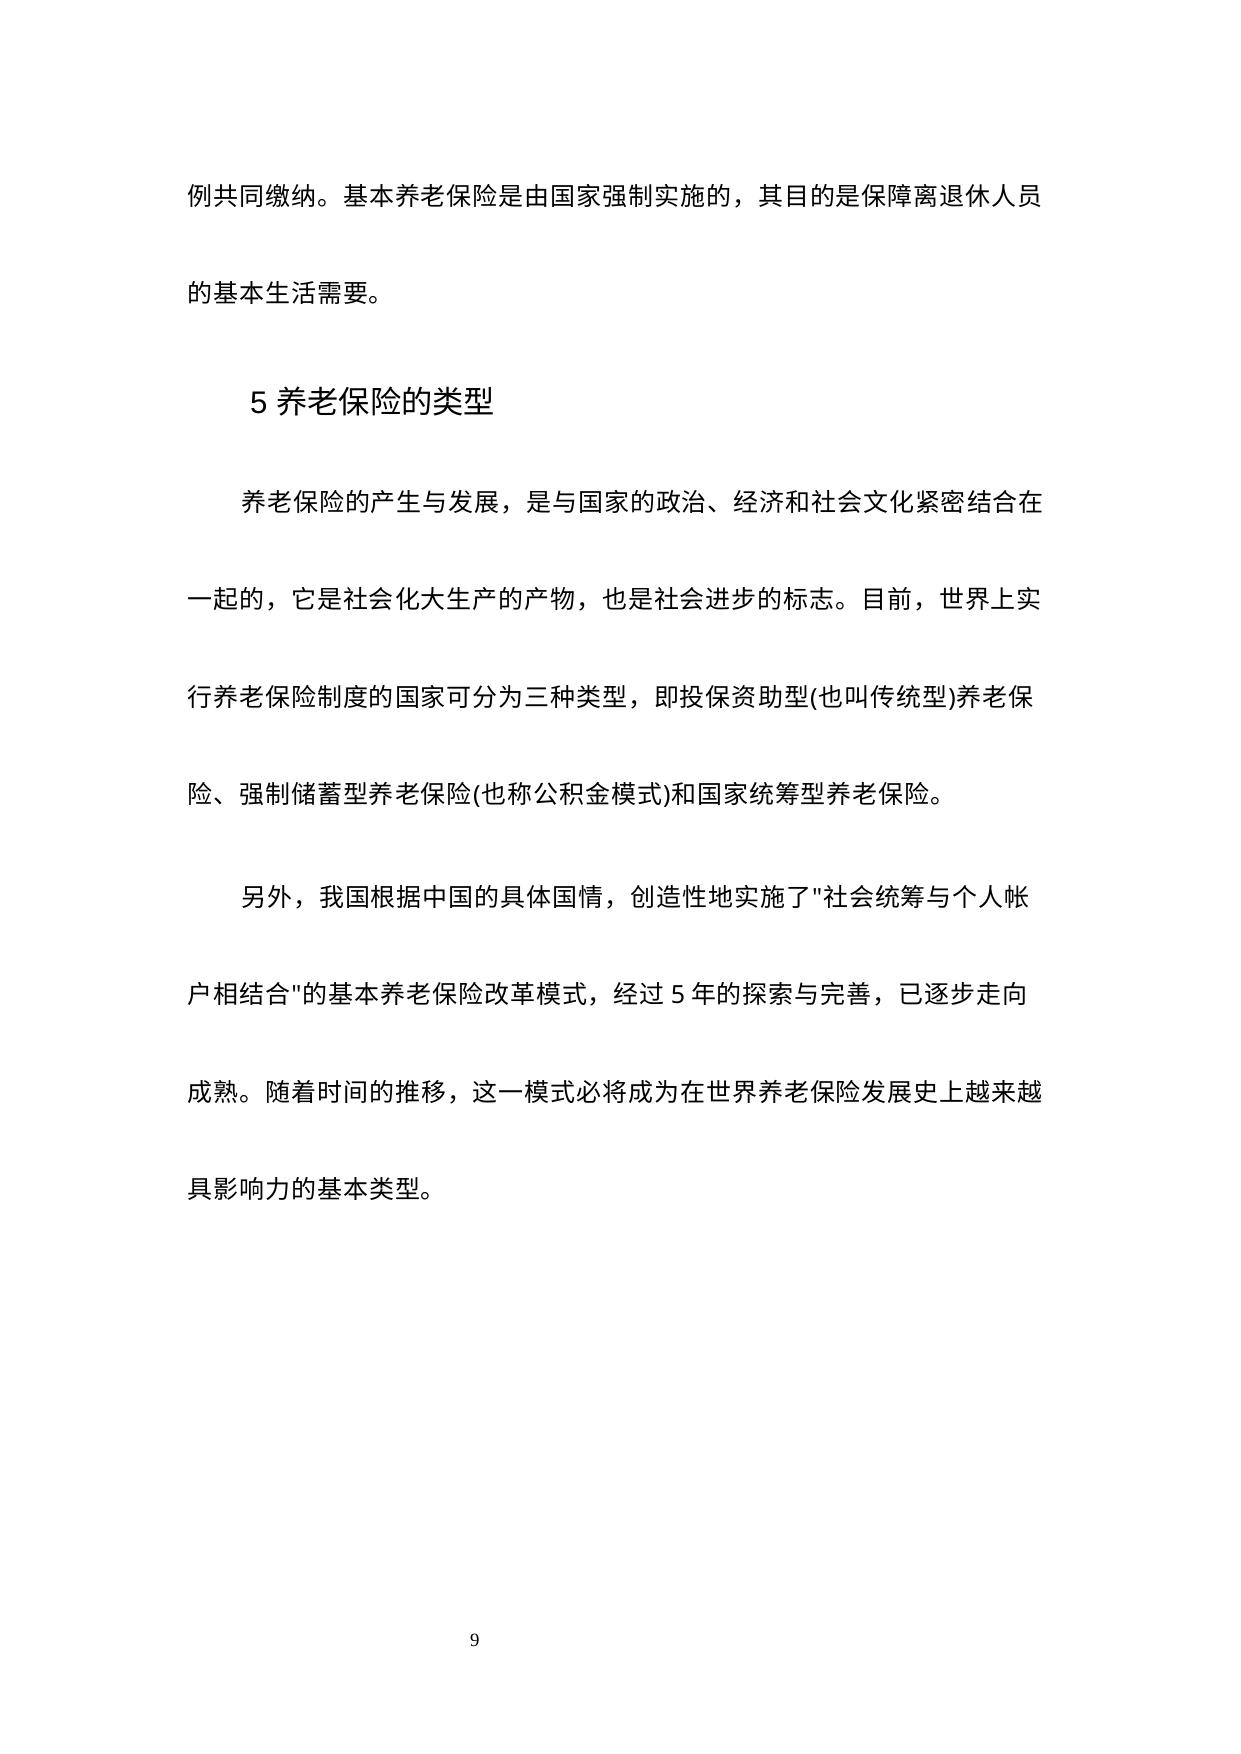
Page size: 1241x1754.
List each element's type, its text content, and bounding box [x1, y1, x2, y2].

subtitle 5 养老保险的类型 [187, 368, 1053, 433]
text 另外，我国根据中国的具体国情，创造性地实施了"社会统筹与个人帐户相结合"的基本养老保险改革模式，经过5年的探索与完善，已逐步走向成熟。随着时间的推移，这一模式必将成为在世界养老保险发展史上越来越具影响力的基本类型。 [187, 863, 1053, 1220]
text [187, 162, 1053, 324]
text 养老保险的产生与发展，是与国家的政治、经济和社会文化紧密结合在一起的，它是社会化大生产的产物，也是社会进步的标志。目前，世界上实行养老保险制度的国家可分为三种类型，即投保资助型(也叫传统型)养老保险、强制储蓄型养老保险(也称公积金模式)和国家统筹型养老保险。 [187, 468, 1053, 825]
